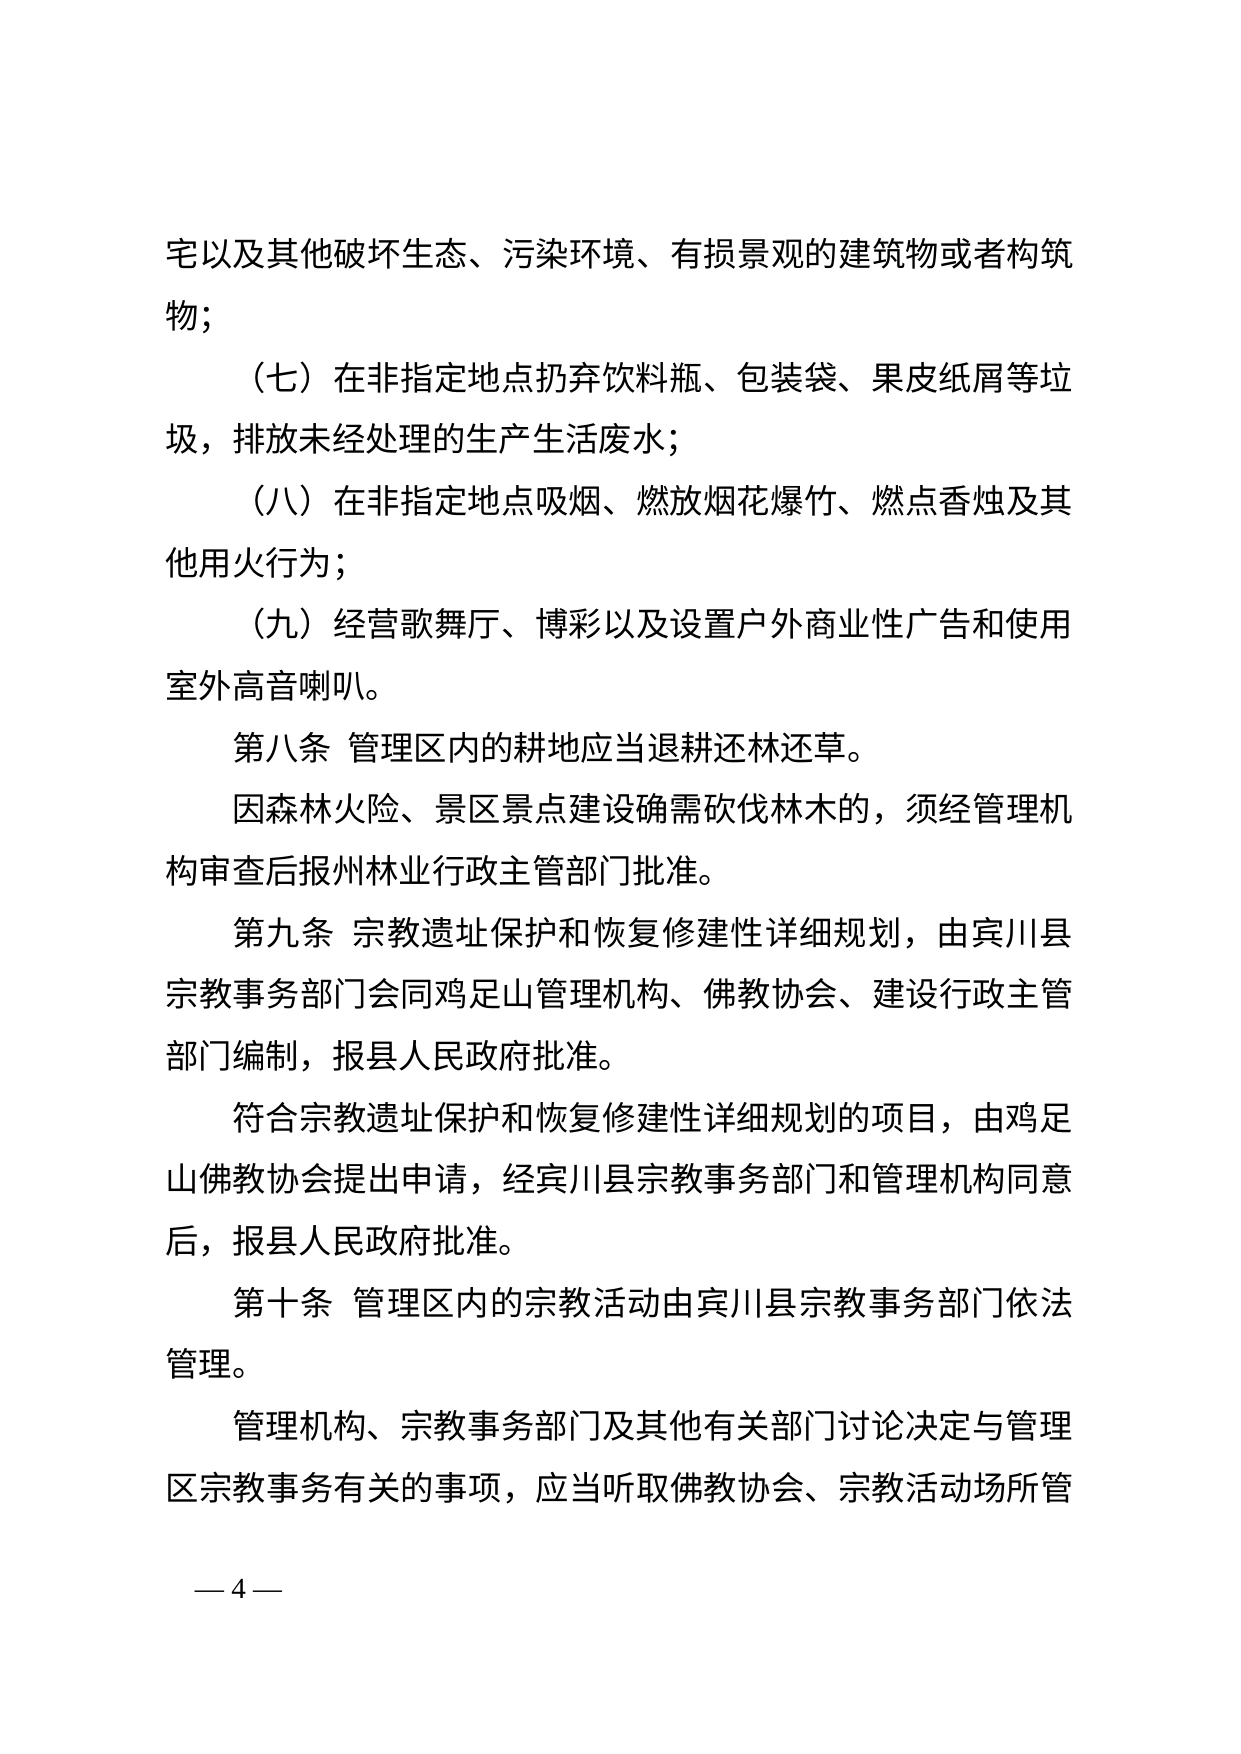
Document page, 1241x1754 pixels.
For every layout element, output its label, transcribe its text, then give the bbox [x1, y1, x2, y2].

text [165, 217, 1075, 341]
text 第十条 管理区内的宗教活动由宾川县宗教事务部门依法管理。 [165, 1266, 1075, 1389]
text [165, 1389, 1075, 1512]
text 第九条 宗教遗址保护和恢复修建性详细规划，由宾川县宗教事务部门会同鸡足山管理机构、佛教协会、建设行政主管部门编制，报县人民政府批准。 [165, 896, 1075, 1081]
text （七）在非指定地点扔弃饮料瓶、包装袋、果皮纸屑等垃圾，排放未经处理的生产生活废水； [165, 341, 1075, 464]
text （九）经营歌舞厅、博彩以及设置户外商业性广告和使用室外高音喇叭。 [165, 587, 1075, 711]
text 因森林火险、景区景点建设确需砍伐林木的，须经管理机构审查后报州林业行政主管部门批准。 [165, 772, 1075, 896]
text （八）在非指定地点吸烟、燃放烟花爆竹、燃点香烛及其他用火行为； [165, 464, 1075, 587]
text 第八条 管理区内的耕地应当退耕还林还草。 [165, 711, 1075, 772]
text 符合宗教遗址保护和恢复修建性详细规划的项目，由鸡足山佛教协会提出申请，经宾川县宗教事务部门和管理机构同意后，报县人民政府批准。 [165, 1081, 1075, 1266]
